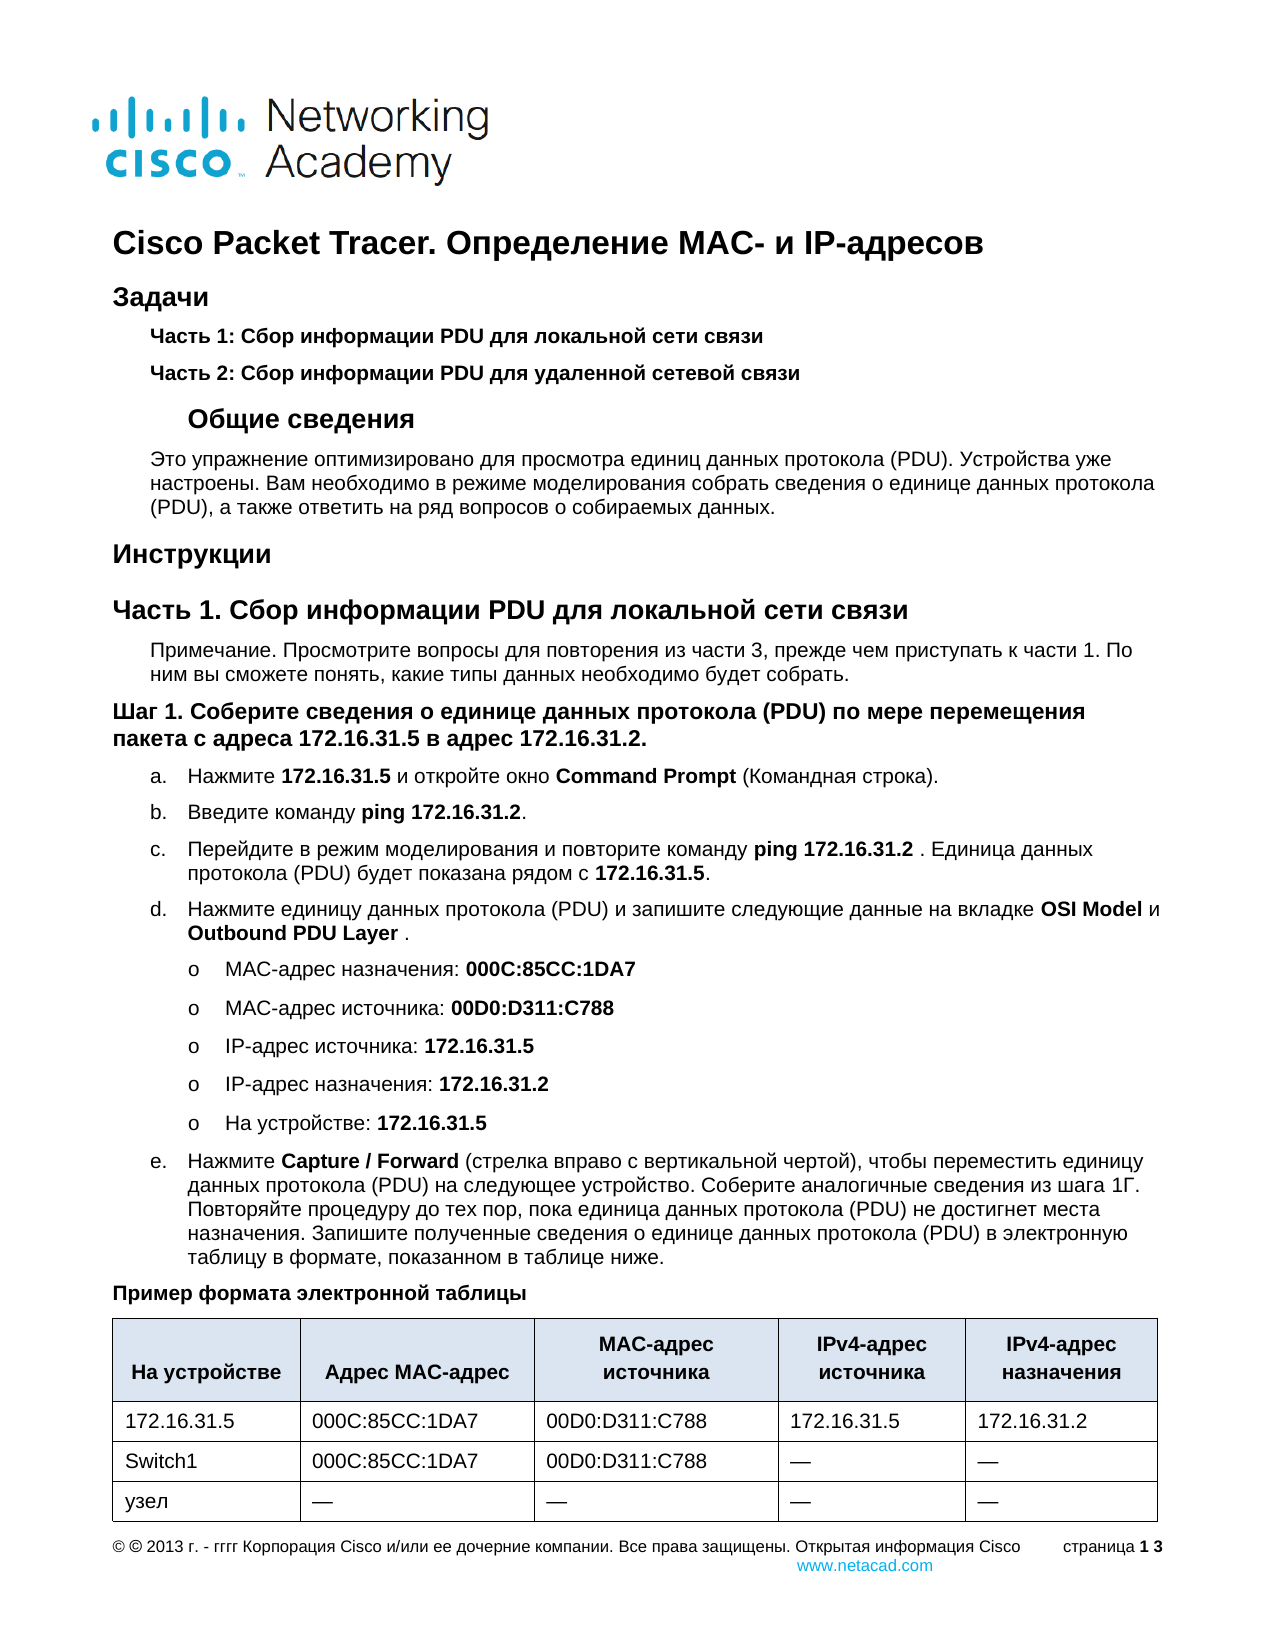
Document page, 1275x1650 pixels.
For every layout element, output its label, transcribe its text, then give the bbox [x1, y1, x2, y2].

text Перейдите в режим моделирования и повторите команду ping 172.16.31.2 . Единица данных протокола (PDU) будет показана рядом с 172.16.31.5. [150, 836, 1162, 884]
table_cell узел [113, 1482, 300, 1521]
table_header IPv4-адрес назначения [966, 1319, 1157, 1401]
text Часть 1: Сбор информации PDU для локальной сети связи [150, 324, 1162, 348]
table_cell 172.16.31.5 [113, 1402, 300, 1441]
text Нажмите единицу данных протокола (PDU) и запишите следующие данные на вкладке OSI Model и Outbound PDU Layer . [150, 897, 1162, 945]
text Примечание. Просмотрите вопросы для повторения из части 3, прежде чем приступать к части 1. По ним вы сможете понять, какие типы данных необходимо будет собрать. [150, 638, 1162, 686]
text Нажмите Capture / Forward (стрелка вправо с вертикальной чертой), чтобы переместить единицу данных протокола (PDU) на следующее устройство. Соберите аналогичные сведения из шага 1Г. Повторяйте процедуру до тех пор, пока единица данных протокола (PDU) не достигнет места назначения. Запишите полученные сведения о единице данных протокола (PDU) в электронную таблицу в формате, показанном в таблице ниже. [150, 1149, 1162, 1269]
table_cell — [966, 1482, 1157, 1521]
table_cell Switch1 [113, 1442, 300, 1481]
text На устройстве: 172.16.31.5 [187, 1111, 1162, 1136]
text IP-адрес назначения: 172.16.31.2 [187, 1072, 1162, 1098]
table_cell 000C:85CC:1DA7 [301, 1402, 534, 1441]
text Нажмите 172.16.31.5 и откройте окно Command Prompt (Командная строка). [150, 763, 1162, 787]
table_header MAC-адрес источника [535, 1319, 778, 1401]
picture [82, 81, 507, 214]
table_cell — [966, 1442, 1157, 1481]
table_cell — [779, 1442, 965, 1481]
table_header На устройстве [113, 1319, 300, 1401]
table_cell — [779, 1482, 965, 1521]
table_cell 172.16.31.2 [966, 1402, 1157, 1441]
text MAC-адрес назначения: 000C:85CC:1DA7 [187, 957, 1162, 983]
subtitle Соберите сведения о единице данных протокола (PDU) по мере перемещения пакета с адреса 172.16.31.5 в адрес 172.16.31.2. [112, 698, 1162, 751]
text MAC-адрес источника: 00D0:D311:C788 [187, 996, 1162, 1021]
text Введите команду ping 172.16.31.2. [150, 800, 1162, 824]
text IP-адрес источника: 172.16.31.5 [187, 1034, 1162, 1060]
text Пример формата электронной таблицы [112, 1281, 1162, 1305]
table_cell — [301, 1482, 534, 1521]
table_cell 00D0:D311:C788 [535, 1442, 778, 1481]
table_header IPv4-адрес источника [779, 1319, 965, 1401]
table_cell 00D0:D311:C788 [535, 1402, 778, 1441]
table_cell 172.16.31.5 [779, 1402, 965, 1441]
subtitle Инструкции [112, 538, 1162, 569]
text Это упражнение оптимизировано для просмотра единиц данных протокола (PDU). Устройства уже настроены. Вам необходимо в режиме моделирования собрать сведения о единице данных протокола (PDU), а также ответить на ряд вопросов о собираемых данных. [150, 447, 1162, 519]
table_cell 000C:85CC:1DA7 [301, 1442, 534, 1481]
table_header Адрес MAC-адрес [301, 1319, 534, 1401]
subtitle Общие сведения [112, 403, 1162, 435]
subtitle Задачи [112, 281, 1162, 312]
text Часть 2: Сбор информации PDU для удаленной сетевой связи [150, 361, 1162, 385]
subtitle Сбор информации PDU для локальной сети связи [112, 594, 1162, 625]
table_cell — [535, 1482, 778, 1521]
